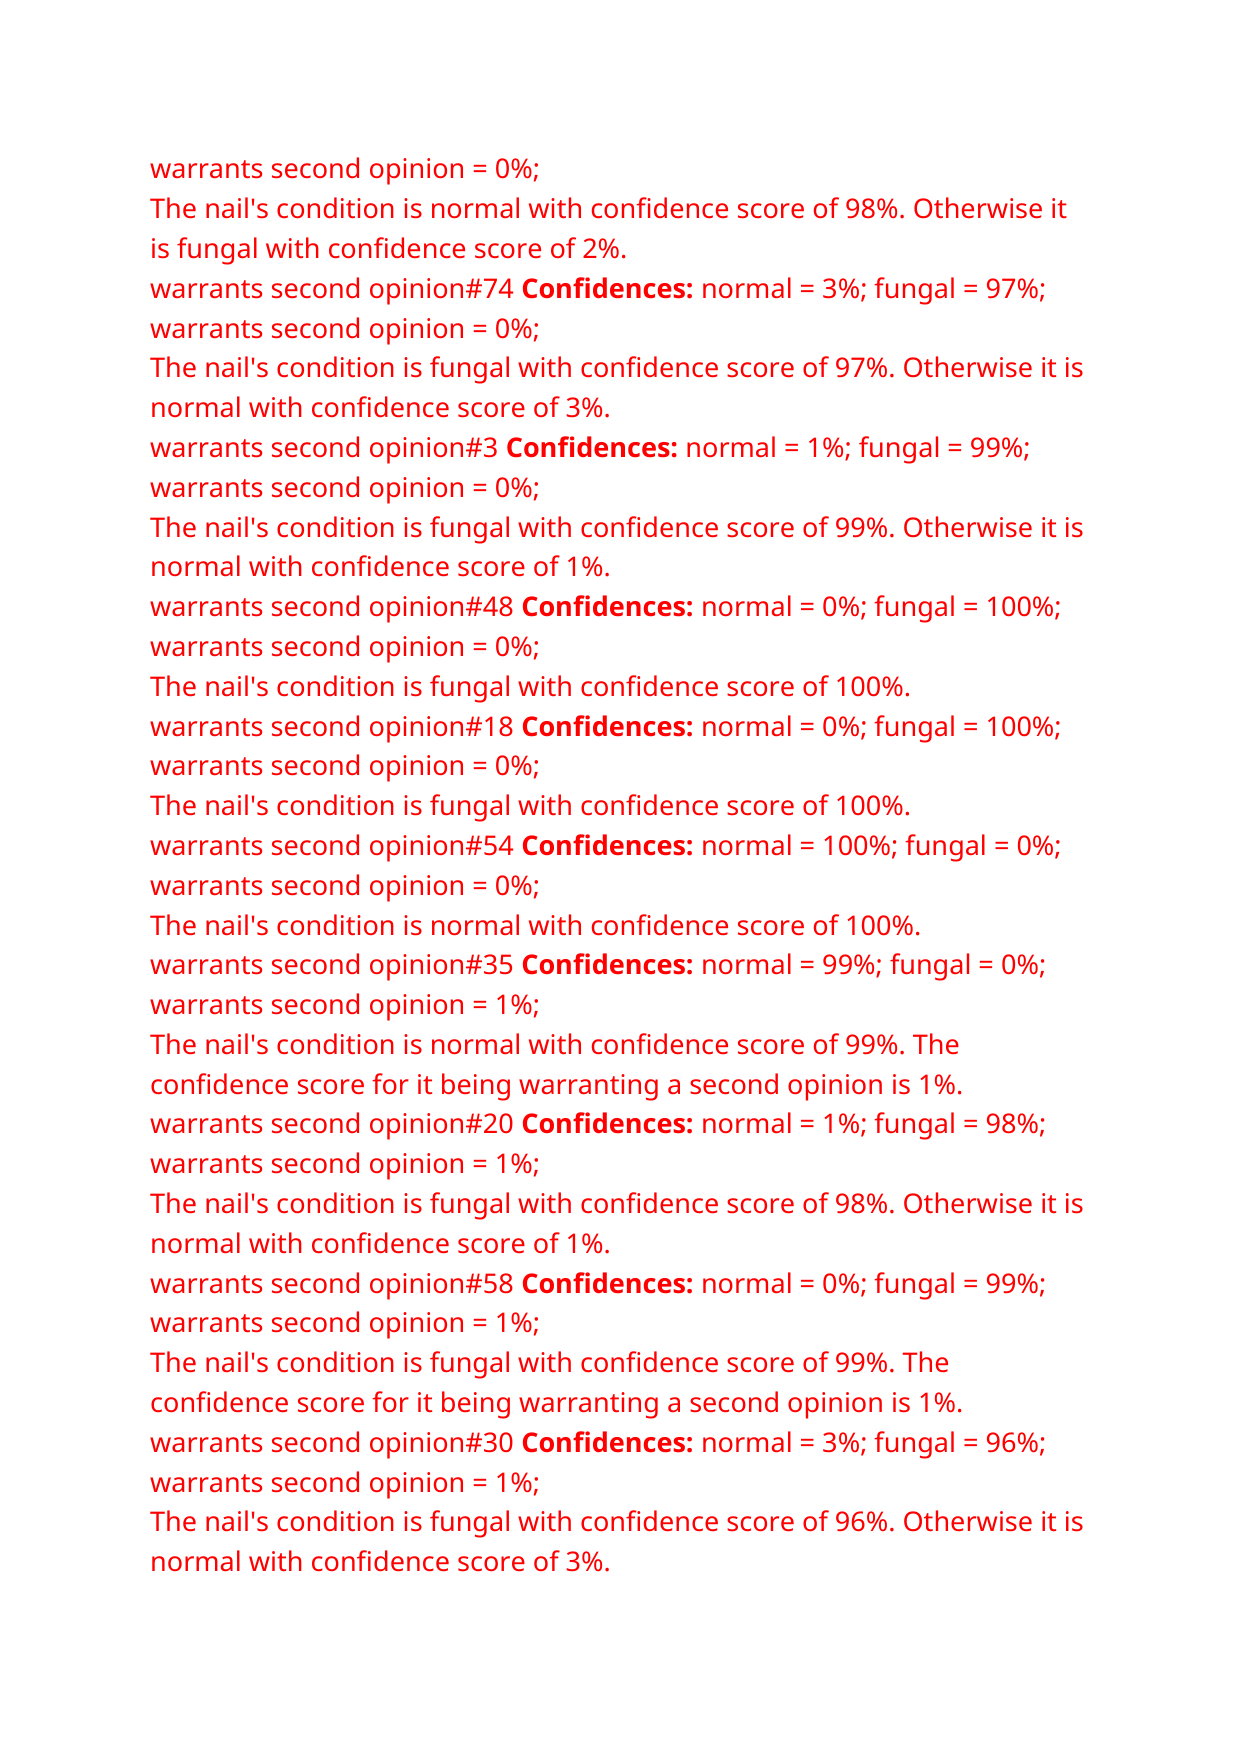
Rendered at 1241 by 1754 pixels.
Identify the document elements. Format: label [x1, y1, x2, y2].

text [150, 150, 1090, 1579]
